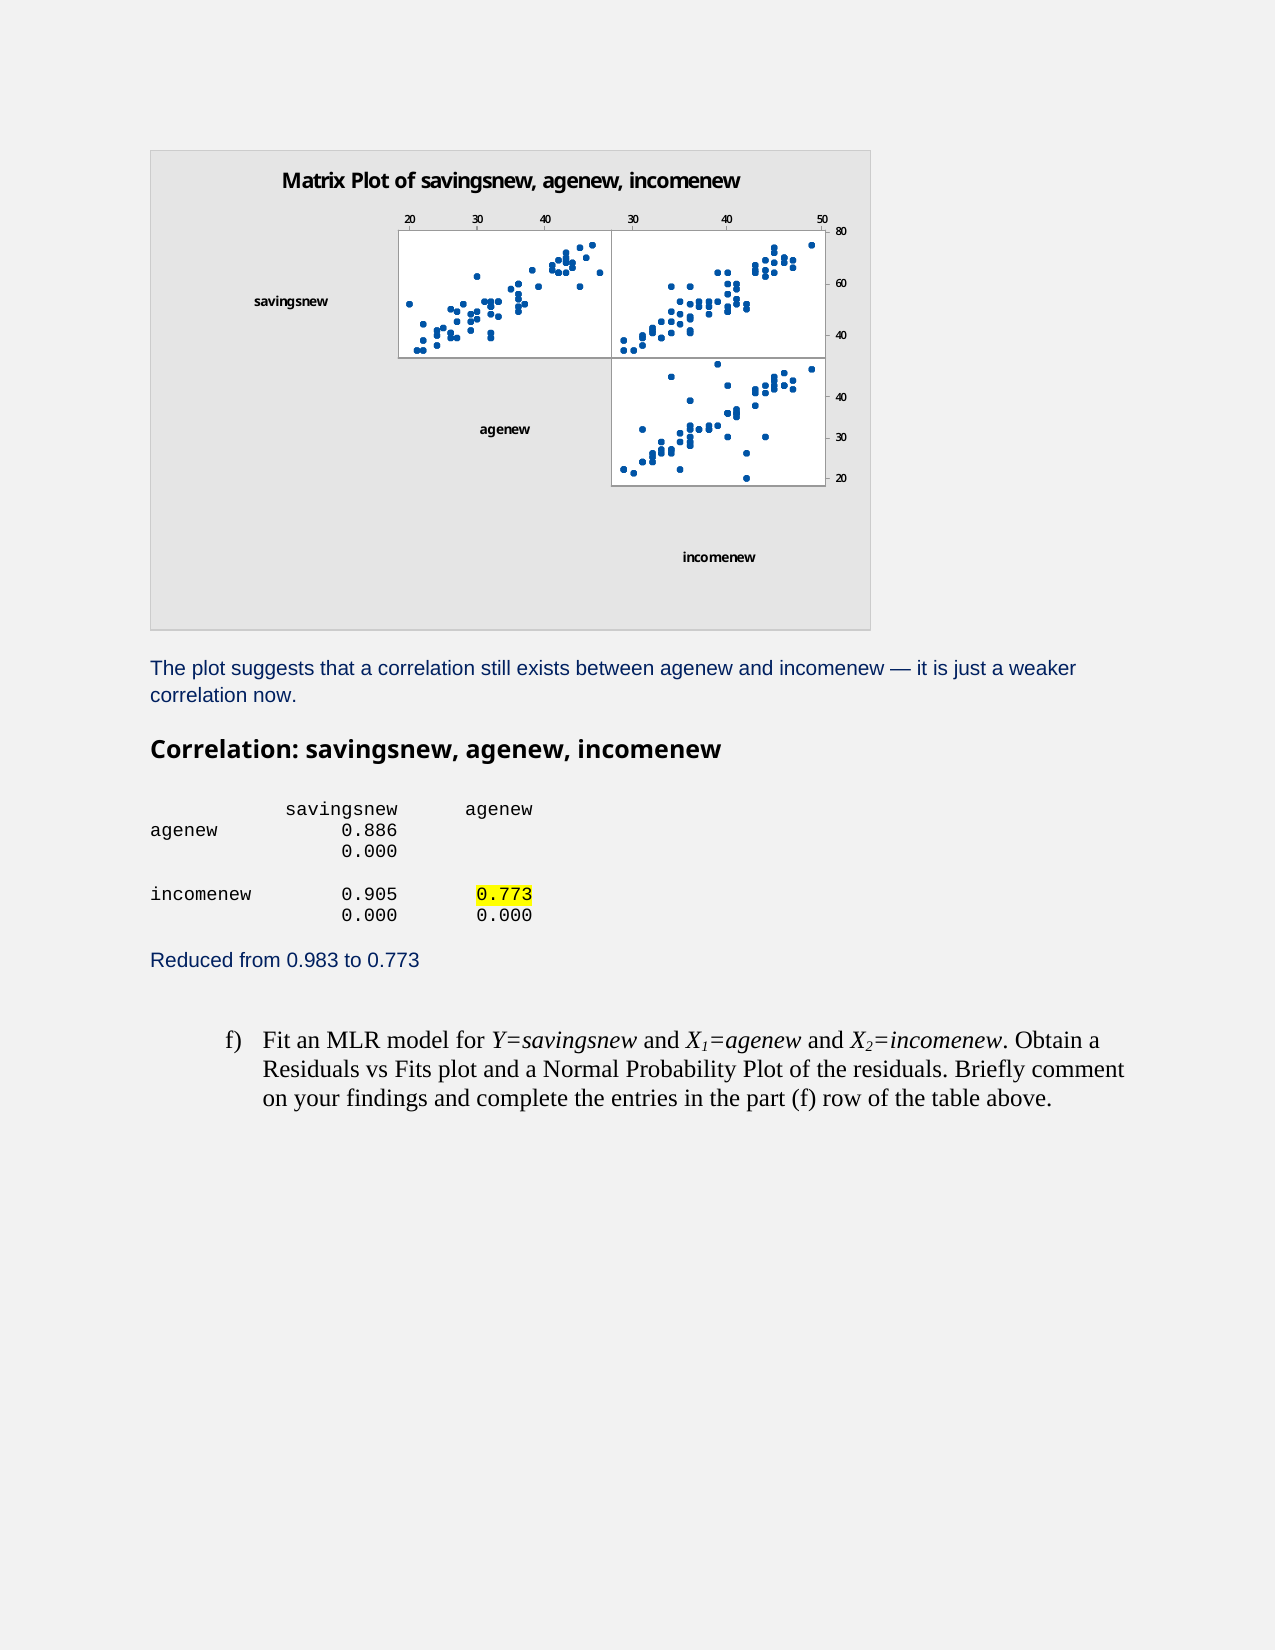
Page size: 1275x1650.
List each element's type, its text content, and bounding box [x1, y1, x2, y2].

text The plot suggests that a correlation still exists between agenew and incomenew — it is just a weaker correlation now. [150, 656, 1125, 707]
text incomenew 0.905 0.773 [150, 884, 1125, 906]
list Fit an MLR model for Y=savingsnew and X1=agenew and X2=incomenew. Obtain a Residuals vs Fits plot and a Normal Probability Plot of the residuals. Briefly comment on your findings and complete the entries in the part (f) row of the table above. [225, 1025, 1125, 1112]
text Reduced from 0.983 to 0.773 [150, 948, 1125, 972]
text 0.000 [150, 842, 1125, 863]
text agenew 0.886 [150, 821, 1125, 842]
text savingsnew agenew [150, 799, 1125, 821]
text 0.000 0.000 [150, 906, 1125, 927]
text Correlation: savingsnew, agenew, incomenew [150, 731, 1125, 766]
